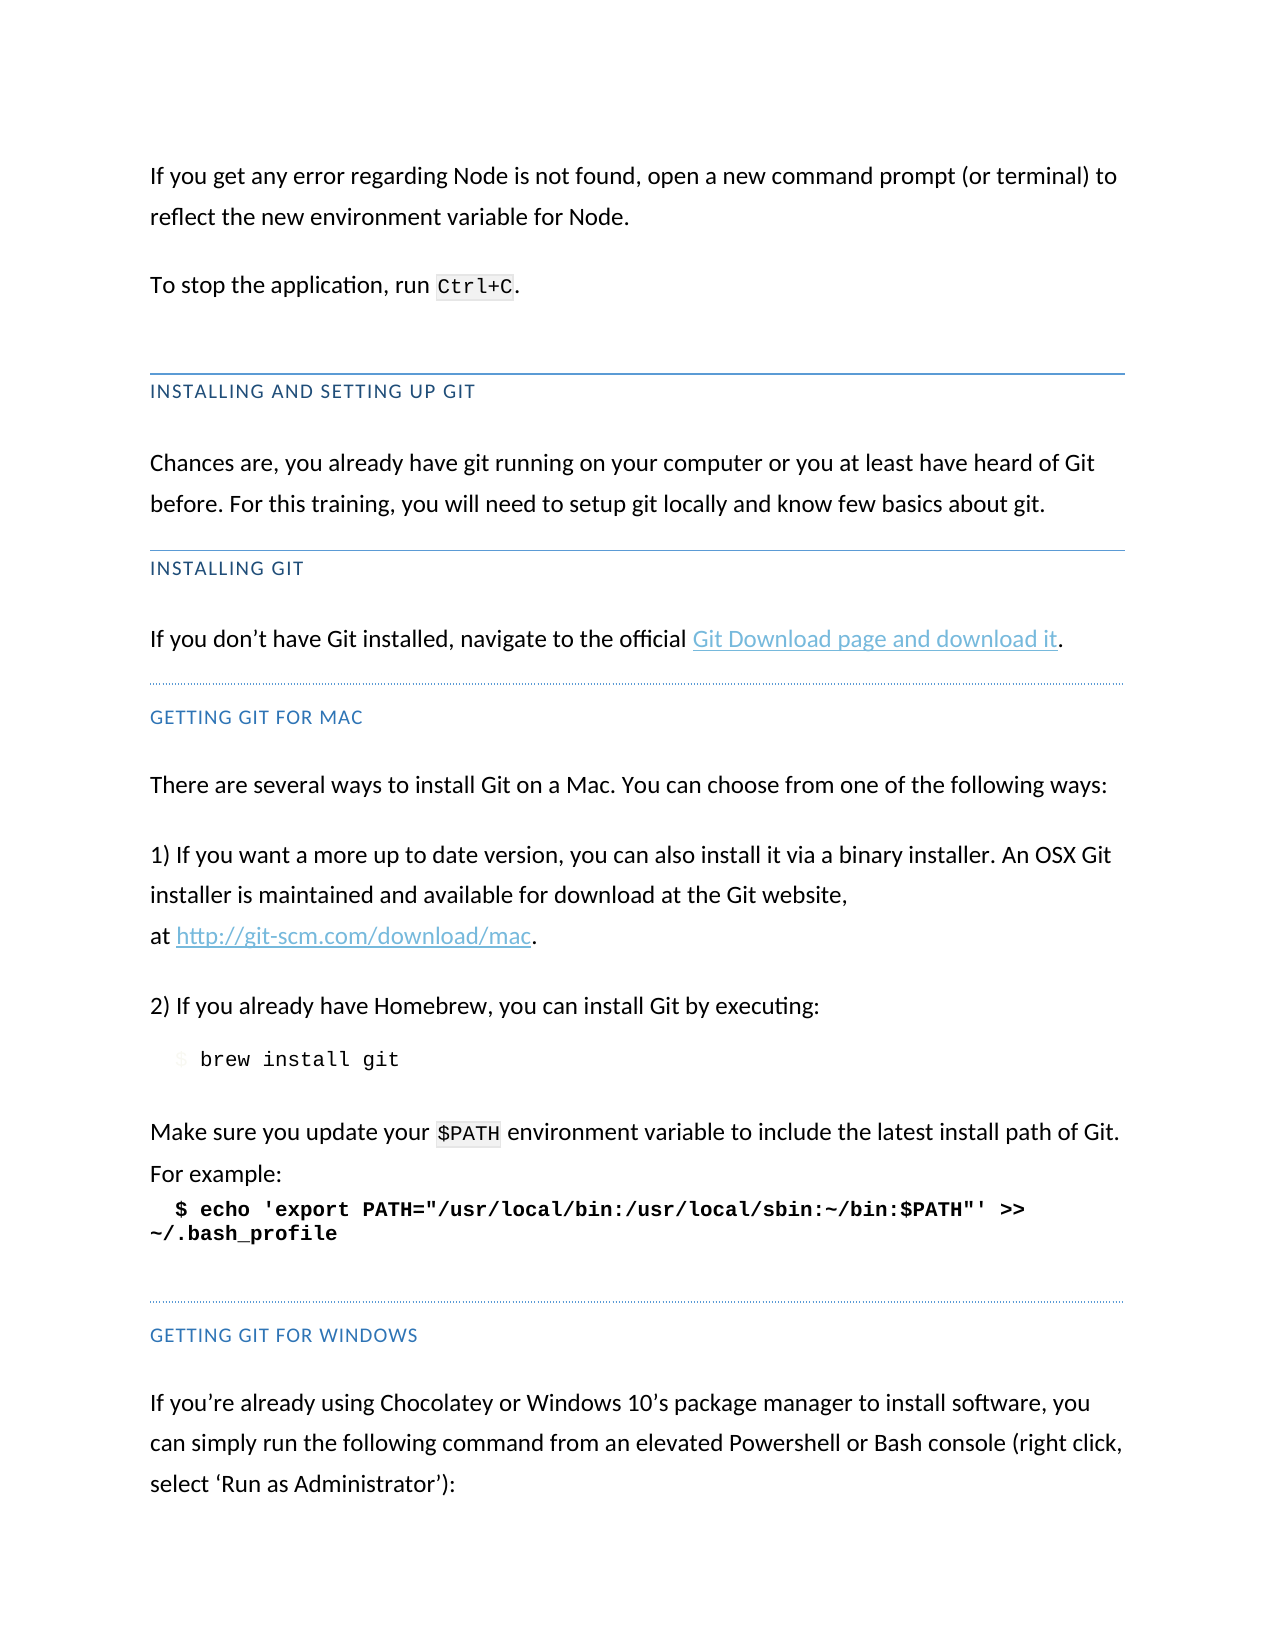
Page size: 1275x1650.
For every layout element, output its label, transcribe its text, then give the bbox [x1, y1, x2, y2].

subtitle Installing and Setting up Git [150, 375, 1125, 404]
subtitle Installing Git [150, 551, 1125, 581]
text If you get any error regarding Node is not found, open a new command prompt (or terminal) to reflect the new environment variable for Node. [150, 150, 1125, 231]
text 1) If you want a more up to date version, you can also install it via a binary installer. An OSX Git installer is maintained and available for download at the Git website, at http://git-scm.com/download/mac. [150, 829, 1125, 951]
text If you’re already using Chocolatey or Windows 10’s package manager to install software, you can simply run the following command from an elevated Powershell or Bash console (right click, select ‘Run as Administrator’): [150, 1377, 1125, 1498]
subtitle Getting Git for Windows [150, 1301, 1125, 1347]
text There are several ways to install Git on a Mac. You can choose from one of the following ways: [150, 759, 1125, 799]
subtitle Getting Git for Mac [150, 683, 1125, 730]
text $ brew install git [150, 1049, 1125, 1073]
text 2) If you already have Homebrew, you can install Git by executing: [150, 980, 1125, 1020]
text Make sure you update your $PATH environment variable to include the latest install path of Git. For example: [150, 1107, 1125, 1188]
text $ echo 'export PATH="/usr/local/bin:/usr/local/sbin:~/bin:$PATH"' >> ~/.bash_profile [150, 1199, 1125, 1246]
text If you don’t have Git installed, navigate to the official Git Download page and download it. [150, 613, 1125, 654]
text Chances are, you already have git running on your computer or you at least have heard of Git before. For this training, you will need to setup git locally and know few basics about git. [150, 437, 1125, 518]
text To stop the application, run Ctrl+C. [150, 260, 1125, 301]
